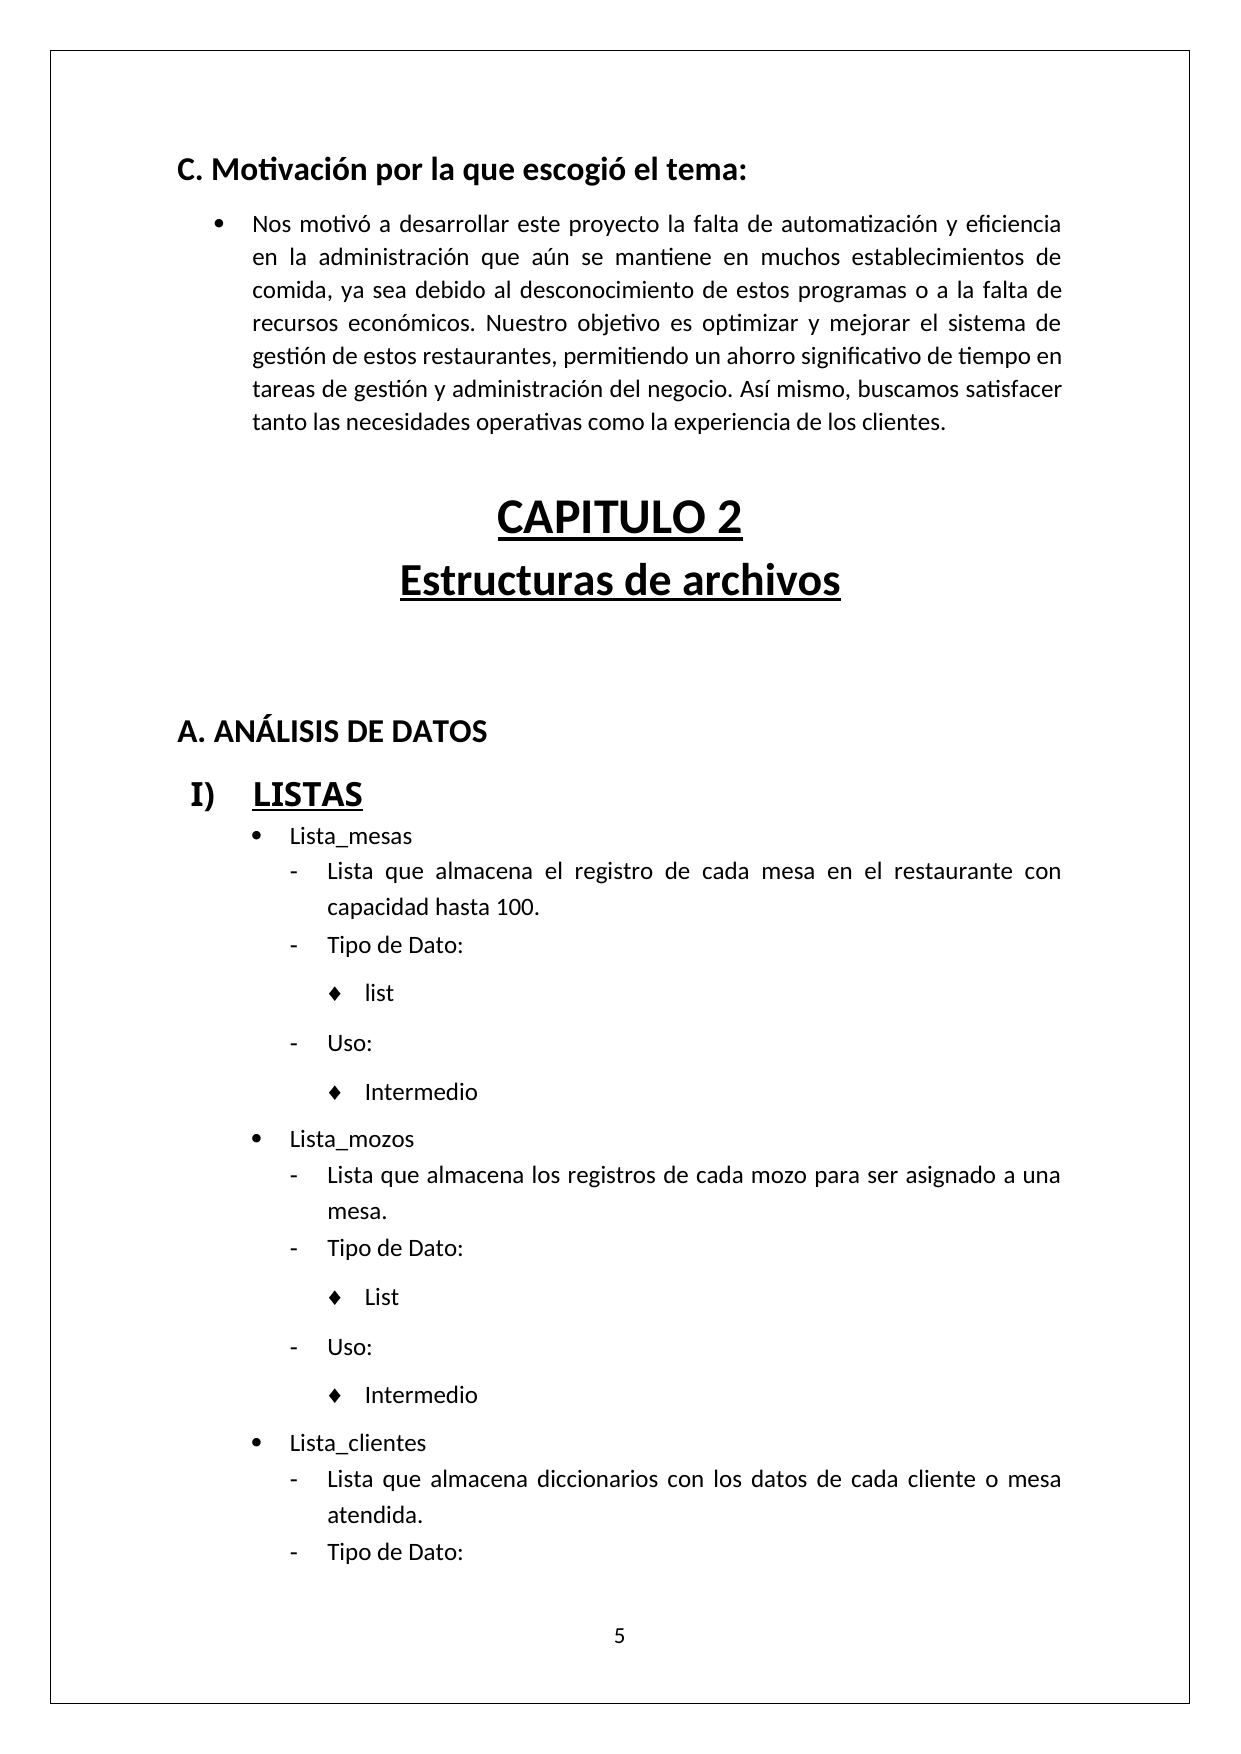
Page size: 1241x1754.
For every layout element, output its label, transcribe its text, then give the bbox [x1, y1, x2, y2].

list Lista_mesas [252, 820, 1063, 850]
list Lista que almacena los registros de cada mozo para ser asignado a una mesa. [289, 1156, 1063, 1226]
list Lista_clientes [252, 1427, 1063, 1458]
text C. Motivación por la que escogió el tema: [177, 148, 1063, 188]
list Intermedio [327, 1076, 1063, 1108]
text A. ANÁLISIS DE DATOS [177, 710, 1063, 751]
list Lista_mozos [252, 1123, 1063, 1154]
list list [327, 977, 1063, 1009]
list Tipo de Dato: [289, 1230, 1063, 1264]
list Tipo de Dato: [289, 1534, 1063, 1568]
list Uso: [289, 1025, 1063, 1059]
list Nos motivó a desarrollar este proyecto la falta de automatización y eficiencia en la administración que aún se mantiene en muchos establecimientos de comida, ya sea debido al desconocimiento de estos programas o a la falta de recursos económicos. Nuestro objetivo es optimizar y mejorar el sistema de gestión de estos restaurantes, permitiendo un ahorro significativo de tiempo en tareas de gestión y administración del negocio. Así mismo, buscamos satisfacer tanto las necesidades operativas como la experiencia de los clientes. [214, 208, 1063, 466]
list Uso: [289, 1329, 1063, 1363]
list LISTAS [214, 771, 1063, 816]
list Lista que almacena diccionarios con los datos de cada cliente o mesa atendida. [289, 1460, 1063, 1529]
text CAPITULO 2 Estructuras de archivos [177, 485, 1063, 607]
list List [327, 1281, 1063, 1313]
list Intermedio [327, 1380, 1063, 1411]
list Tipo de Dato: [289, 926, 1063, 960]
list Lista que almacena el registro de cada mesa en el restaurante con capacidad hasta 100. [289, 853, 1063, 922]
